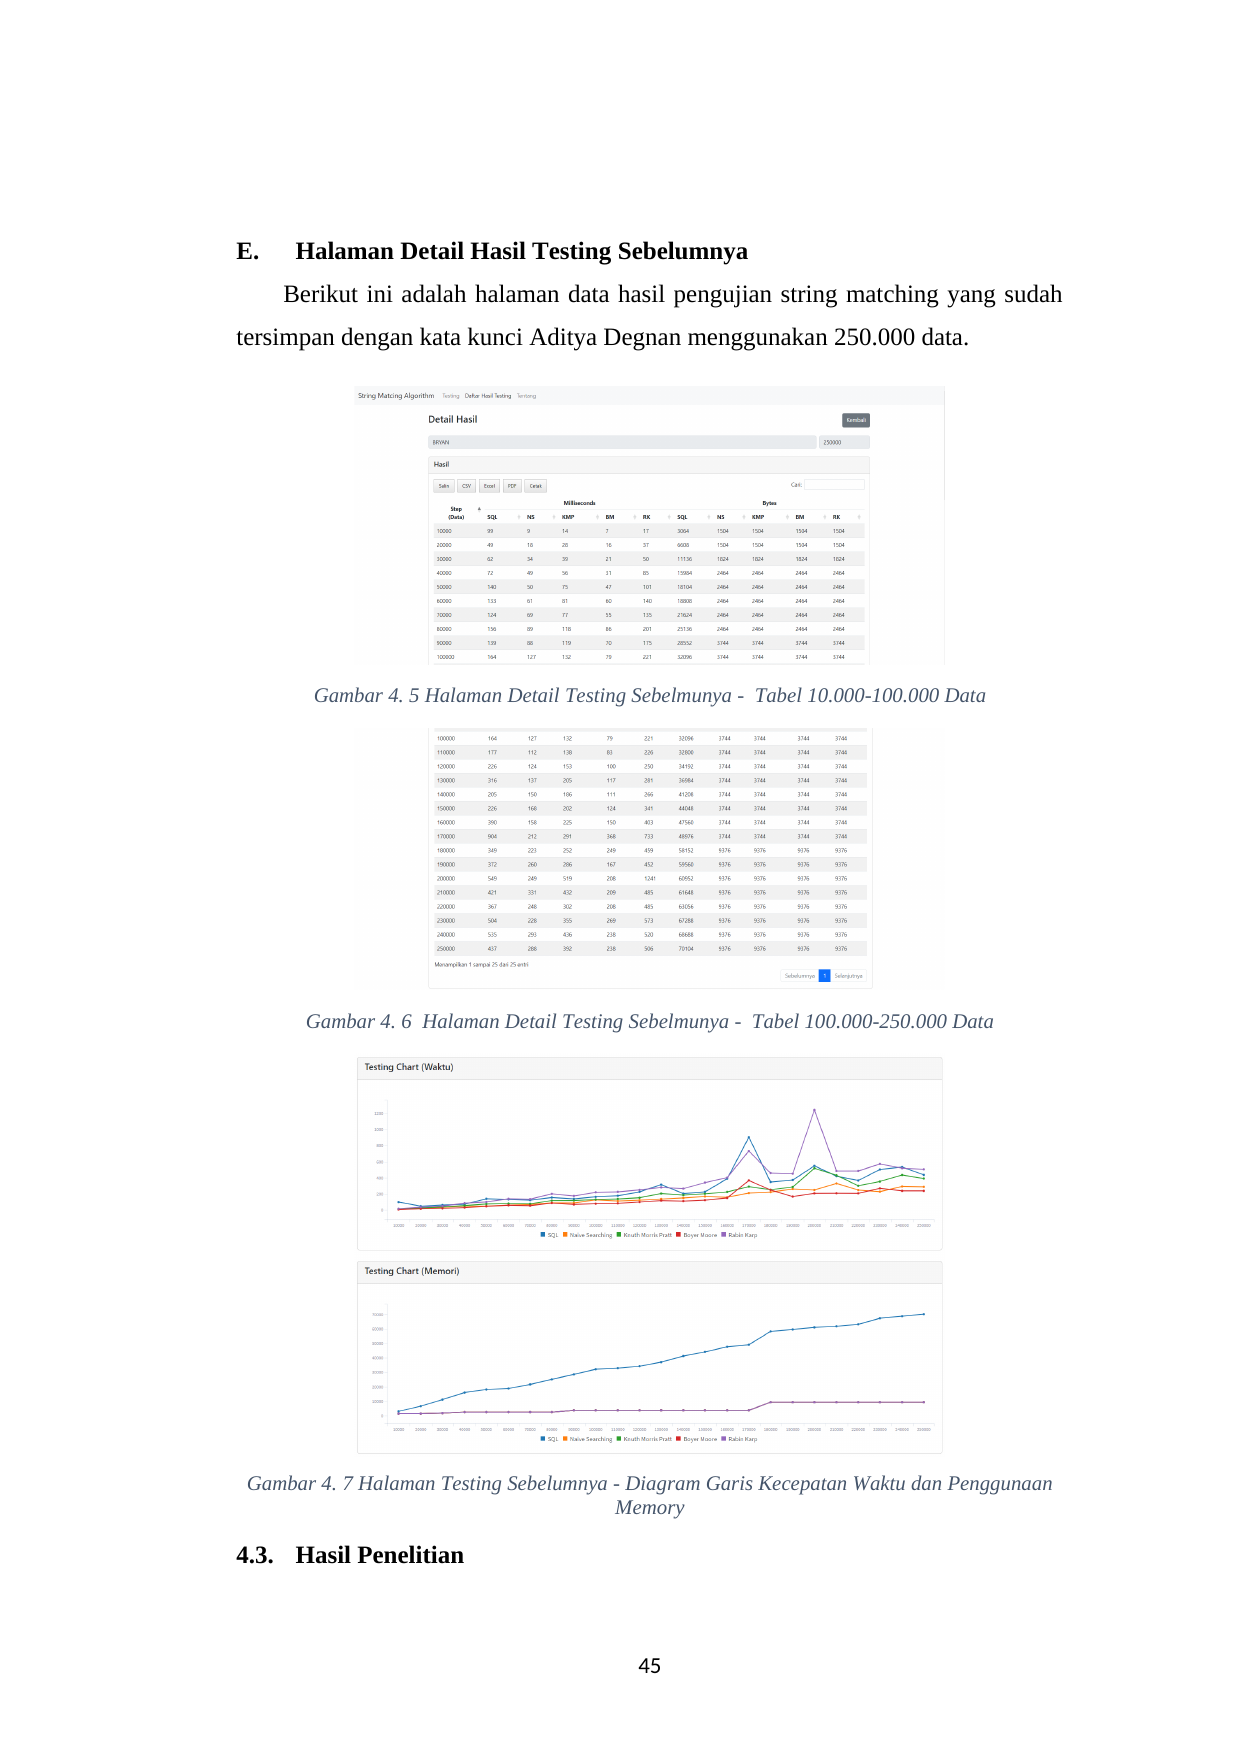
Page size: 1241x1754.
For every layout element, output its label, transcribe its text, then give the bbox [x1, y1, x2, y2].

list Halaman Detail Hasil Testing Sebelumnya [236, 236, 1063, 265]
text Gambar 4. 5 Halaman Detail Testing Sebelmunya - Tabel 10.000-100.000 Data [236, 683, 1063, 707]
list Hasil Penelitian [236, 1540, 1063, 1568]
text Berikut ini adalah halaman data hasil pengujian string matching yang sudah tersimpan dengan kata kunci Aditya Degnan menggunakan 250.000 data. [236, 279, 1063, 351]
picture [354, 386, 945, 665]
picture [354, 1053, 945, 1457]
text Gambar 4. 6 Halaman Detail Testing Sebelmunya - Tabel 100.000-250.000 Data [236, 1009, 1063, 1033]
text Gambar 4. 7 Halaman Testing Sebelumnya - Diagram Garis Kecepatan Waktu dan Penggunaan Memory [236, 1471, 1063, 1519]
picture [354, 728, 945, 990]
